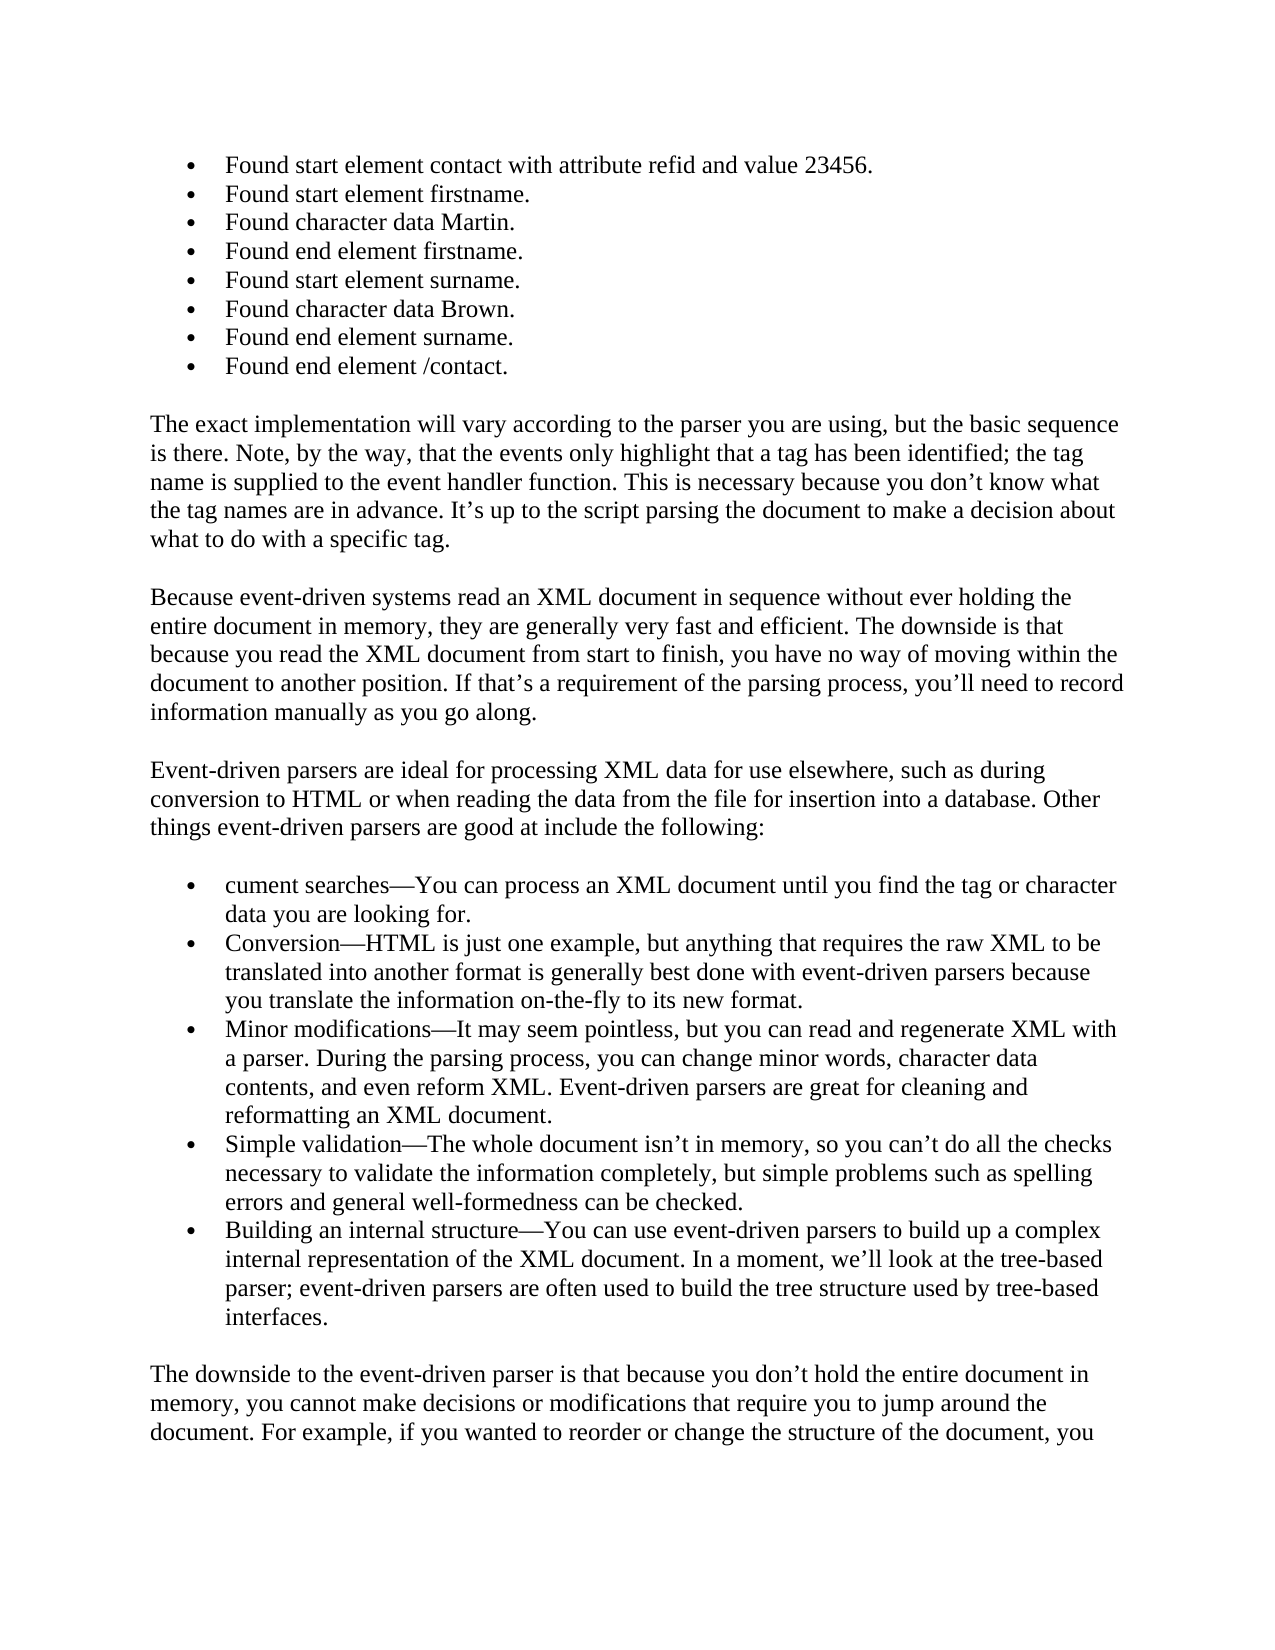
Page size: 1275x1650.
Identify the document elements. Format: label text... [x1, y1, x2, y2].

text Because event-driven systems read an XML document in sequence without ever holding the entire document in memory, they are generally very fast and efficient. The downside is that because you read the XML document from start to finish, you have no way of moving within the document to another position. If that’s a requirement of the parsing process, you’ll need to record information manually as you go along. [150, 582, 1125, 726]
list Found end element /contact. [187, 351, 1125, 380]
list Found start element firstname. [187, 179, 1125, 207]
list Minor modifications—It may seem pointless, but you can read and regenerate XML with a parser. During the parsing process, you can change minor words, character data contents, and even reform XML. Event-driven parsers are great for cleaning and reformatting an XML document. [187, 1014, 1125, 1129]
list Building an internal structure—You can use event-driven parsers to build up a complex internal representation of the XML document. In a moment, we’ll look at the tree-based parser; event-driven parsers are often used to build the tree structure used by tree-based interfaces. [187, 1215, 1125, 1330]
list cument searches—You can process an XML document until you find the tag or character data you are looking for. [187, 870, 1125, 928]
list Simple validation—The whole document isn’t in memory, so you can’t do all the checks necessary to validate the information completely, but simple problems such as spelling errors and general well-formedness can be checked. [187, 1129, 1125, 1215]
list Found end element firstname. [187, 236, 1125, 265]
list Conversion—HTML is just one example, but anything that requires the raw XML to be translated into another format is generally best done with event-driven parsers because you translate the information on-the-fly to its new format. [187, 928, 1125, 1014]
list Found character data Brown. [187, 294, 1125, 322]
list Found start element contact with attribute refid and value 23456. [187, 150, 1125, 179]
list Found character data Martin. [187, 207, 1125, 236]
text The exact implementation will vary according to the parser you are using, but the basic sequence is there. Note, by the way, that the events only highlight that a tag has been identified; the tag name is supplied to the event handler function. This is necessary because you don’t know what the tag names are in advance. It’s up to the script parsing the document to make a decision about what to do with a specific tag. [150, 409, 1125, 553]
list Found end element surname. [187, 322, 1125, 351]
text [150, 1359, 1125, 1446]
list Found start element surname. [187, 265, 1125, 294]
text Event-driven parsers are ideal for processing XML data for use elsewhere, such as during conversion to HTML or when reading the data from the file for insertion into a database. Other things event-driven parsers are good at include the following: [150, 755, 1125, 841]
